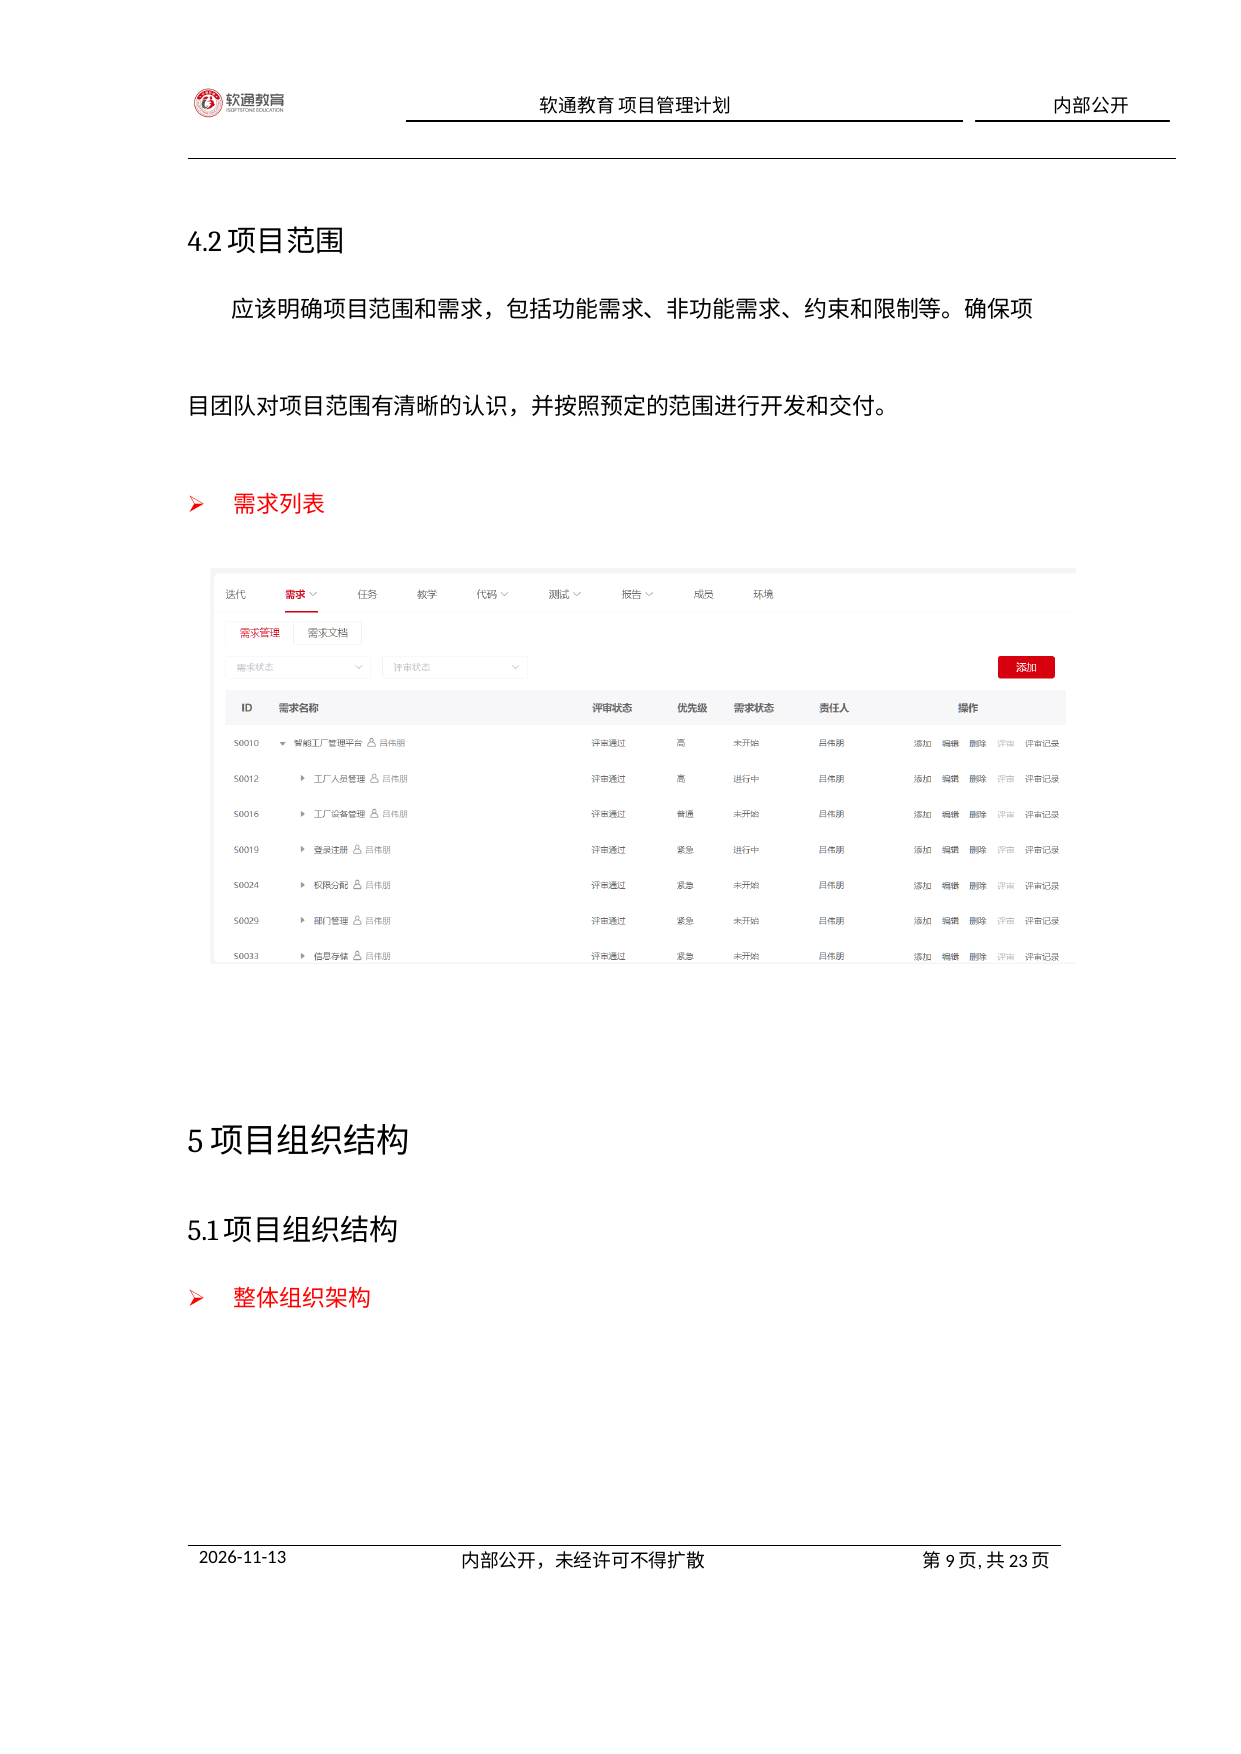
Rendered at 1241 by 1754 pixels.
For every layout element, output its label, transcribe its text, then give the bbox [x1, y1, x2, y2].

list 整体组织架构 [187, 1264, 1053, 1329]
picture [210, 568, 1076, 964]
subtitle 4.2项目范围 [187, 206, 1053, 271]
list 需求列表 [187, 470, 1053, 535]
text 应该明确项目范围和需求，包括功能需求、非功能需求、约束和限制等。确保项目团队对项目范围有清晰的认识，并按照预定的范围进行开发和交付。 [187, 274, 1053, 437]
picture [193, 88, 284, 118]
subtitle 5.1项目组织结构 [187, 1195, 1053, 1260]
subtitle 5项目组织结构 [187, 1106, 1053, 1171]
